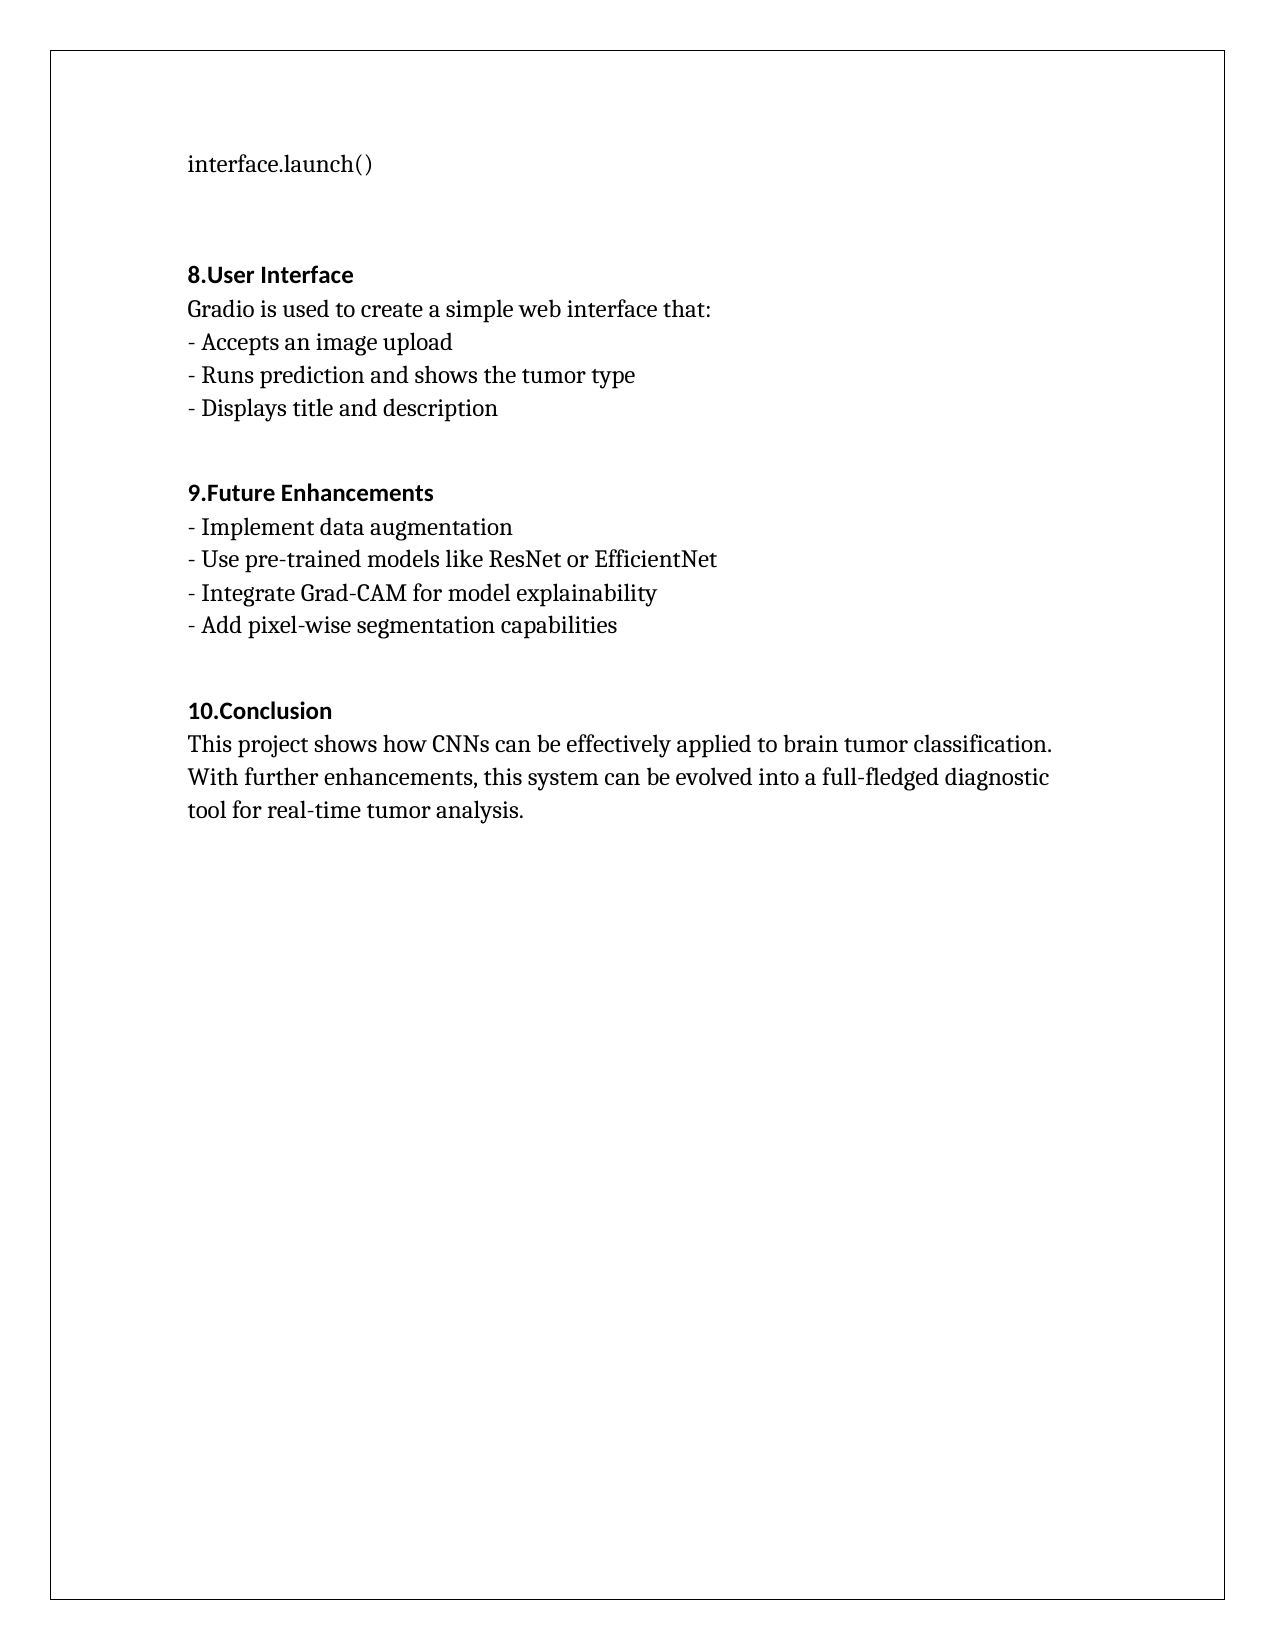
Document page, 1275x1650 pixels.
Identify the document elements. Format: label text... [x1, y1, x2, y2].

subtitle 8.User Interface [187, 260, 1087, 290]
text interface.launch() [187, 150, 1087, 179]
text Gradio is used to create a simple web interface that: - Accepts an image upload - Runs prediction and shows the tumor type - Displays title and description [187, 295, 1087, 453]
subtitle 10.Conclusion [187, 695, 1087, 726]
text This project shows how CNNs can be effectively applied to brain tumor classification. With further enhancements, this system can be evolved into a full-fledged diagnostic tool for real-time tumor analysis. [187, 730, 1087, 825]
subtitle 9.Future Enhancements [187, 477, 1087, 508]
text - Implement data augmentation - Use pre-trained models like ResNet or EfficientNet - Integrate Grad-CAM for model explainability - Add pixel-wise segmentation capabilities [187, 512, 1087, 670]
